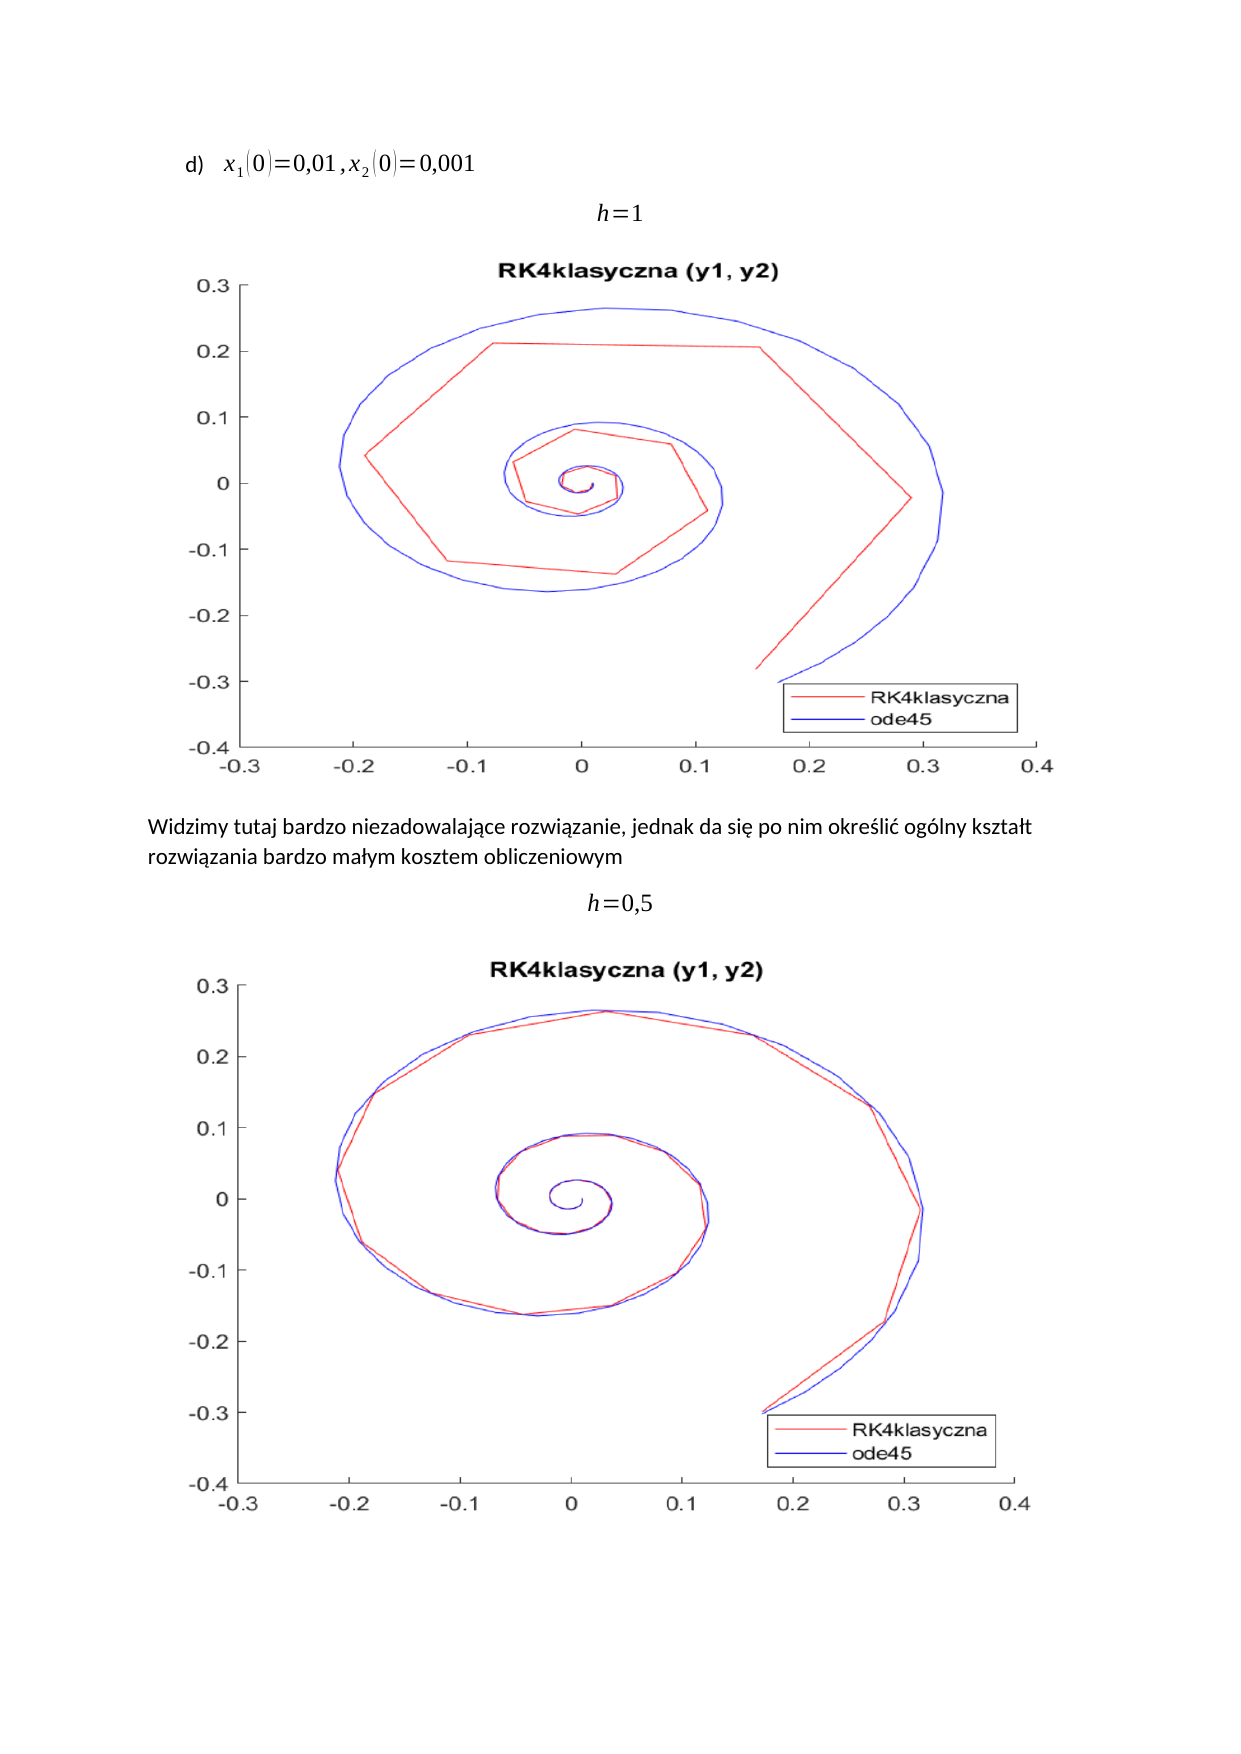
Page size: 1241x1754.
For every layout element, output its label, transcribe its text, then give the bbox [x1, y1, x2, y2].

text Widzimy tutaj bardzo niezadowalające rozwiązanie, jednak da się po nim określić ogólny kształt rozwiązania bardzo małym kosztem obliczeniowym [148, 812, 1093, 870]
picture [147, 936, 1093, 1536]
picture [147, 246, 1093, 794]
